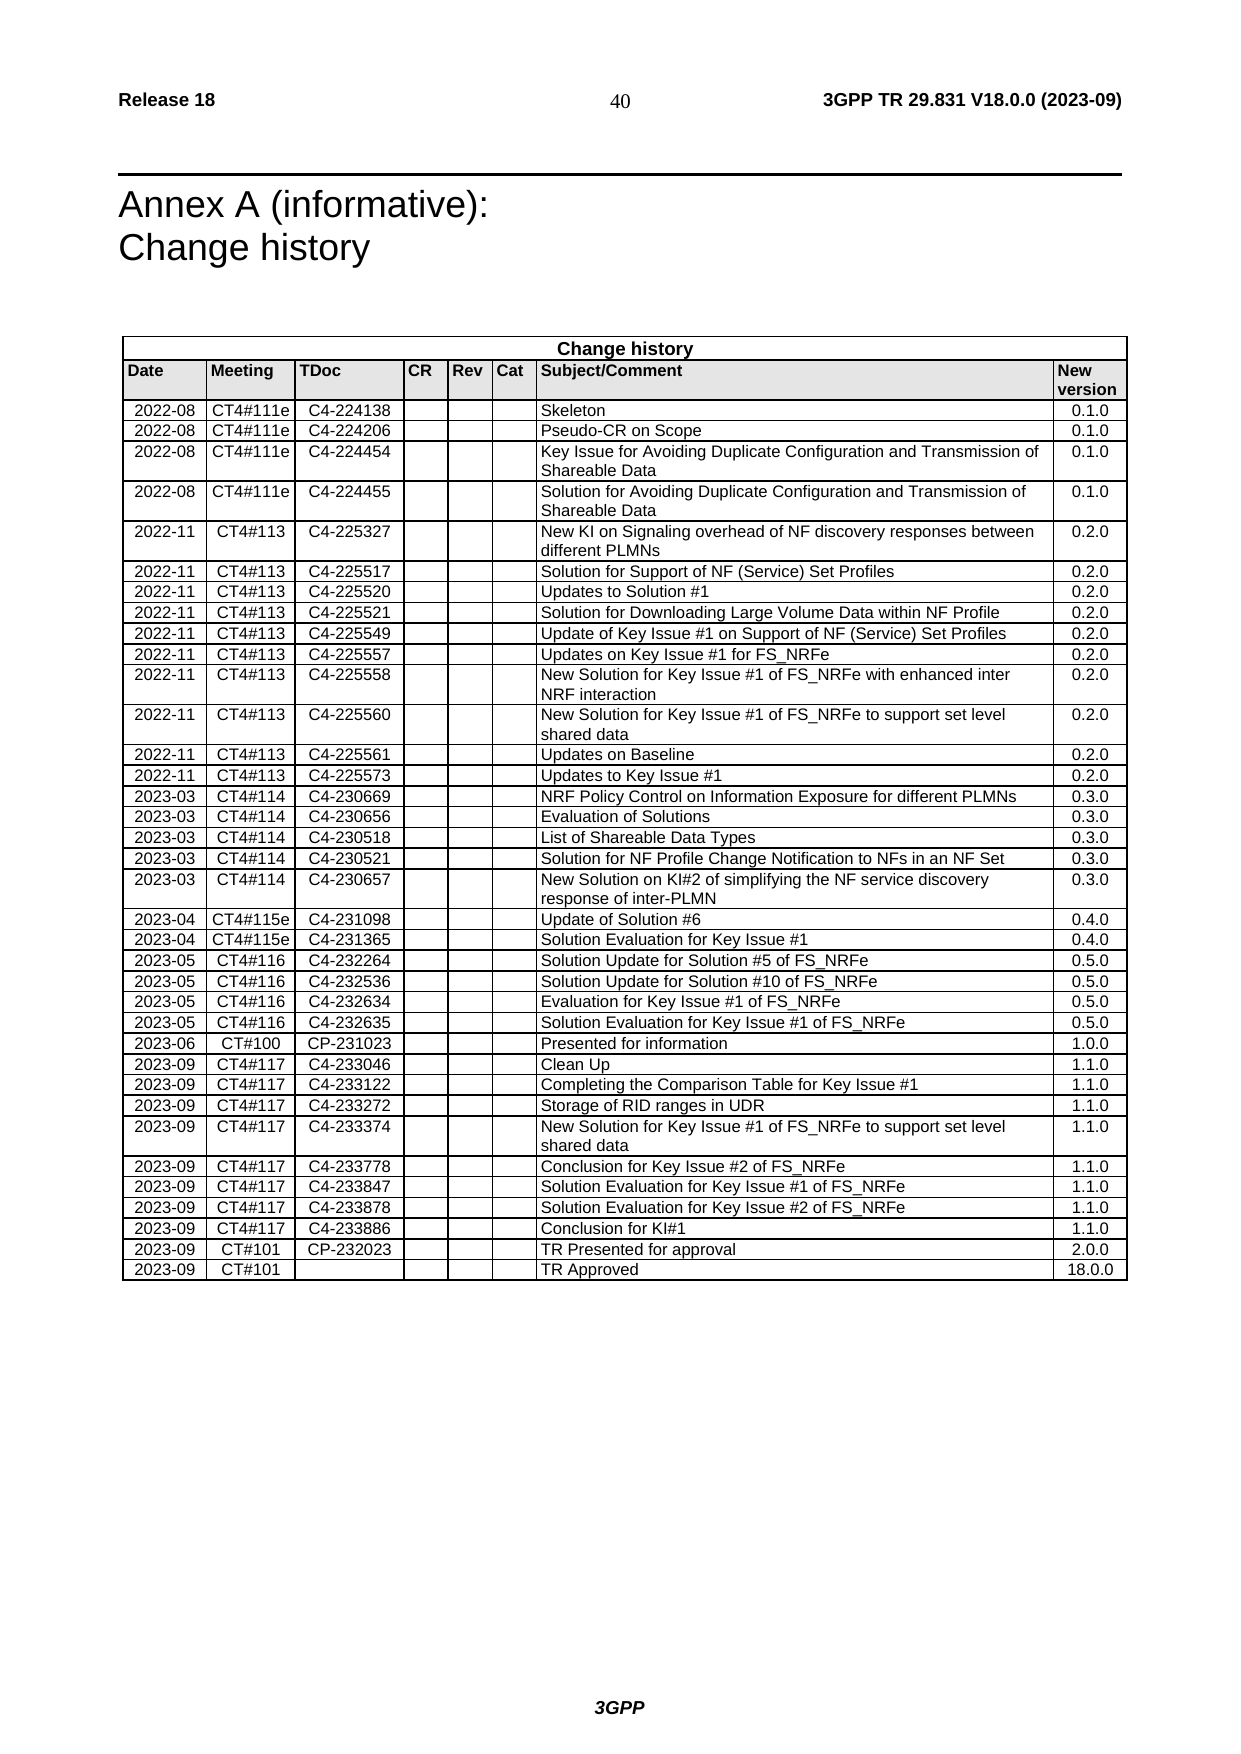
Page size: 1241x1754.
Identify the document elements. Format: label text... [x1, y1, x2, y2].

table_cell C4-233878 [296, 1198, 403, 1217]
table_cell 0.5.0 [1054, 972, 1126, 991]
table_cell [405, 624, 447, 643]
table_cell [296, 1260, 403, 1279]
table_cell [405, 603, 447, 622]
table_cell [493, 807, 536, 826]
table_cell 2022-11 [124, 745, 206, 764]
table_cell CP-231023 [296, 1034, 403, 1053]
table_cell CT4#113 [207, 624, 294, 643]
table_cell C4-230656 [296, 807, 403, 826]
table_cell 0.2.0 [1054, 562, 1126, 581]
table_cell CT#100 [207, 1034, 294, 1053]
table_cell C4-224206 [296, 421, 403, 440]
table_cell 2023-09 [124, 1075, 206, 1094]
table_cell 0.2.0 [1054, 665, 1126, 703]
table_cell [405, 1177, 447, 1196]
table_cell [493, 482, 536, 520]
table_cell 2022-11 [124, 624, 206, 643]
table_cell 0.1.0 [1054, 482, 1126, 520]
table_cell [449, 1240, 492, 1258]
table_cell [493, 1198, 536, 1217]
table_cell [493, 562, 536, 581]
table_cell Evaluation for Key Issue #1 of FS_NRFe [537, 992, 1053, 1011]
table_cell [405, 1055, 447, 1073]
table_cell [449, 787, 492, 806]
table_cell 2022-11 [124, 562, 206, 581]
table_cell CT4#113 [207, 705, 294, 743]
table_cell CT4#117 [207, 1096, 294, 1115]
table_cell [449, 421, 492, 440]
table_cell CT#101 [207, 1260, 294, 1279]
table_cell [449, 645, 492, 664]
table_cell [493, 1157, 536, 1176]
table_cell [493, 1034, 536, 1053]
table_cell Solution for Avoiding Duplicate Configuration and Transmission of Shareable Data [537, 482, 1053, 520]
table_cell 2022-11 [124, 522, 206, 560]
table_cell CP-232023 [296, 1240, 403, 1258]
table_cell Meeting [207, 361, 294, 399]
table_cell New Solution on KI#2 of simplifying the NF service discovery response of inter-PLMN [537, 870, 1053, 908]
table_cell Cat [493, 361, 536, 399]
table_cell 2022-11 [124, 705, 206, 743]
table_cell CT#101 [207, 1240, 294, 1258]
table_cell [449, 582, 492, 601]
table_cell [405, 1157, 447, 1176]
table_cell [493, 624, 536, 643]
table_cell [493, 442, 536, 480]
table_cell [405, 421, 447, 440]
table_cell [449, 992, 492, 1011]
table_cell 0.2.0 [1054, 766, 1126, 785]
table_cell 0.3.0 [1054, 828, 1126, 847]
table_cell Updates to Solution #1 [537, 582, 1053, 601]
table_cell 2022-11 [124, 645, 206, 664]
table_cell [449, 828, 492, 847]
table_cell Solution Evaluation for Key Issue #1 of FS_NRFe [537, 1177, 1053, 1196]
table_cell [405, 1034, 447, 1053]
table_cell 0.2.0 [1054, 522, 1126, 560]
table_cell C4-225558 [296, 665, 403, 703]
table_cell 0.2.0 [1054, 624, 1126, 643]
table_cell 2022-08 [124, 421, 206, 440]
table_cell 1.1.0 [1054, 1096, 1126, 1115]
table_cell [493, 992, 536, 1011]
table_cell 1.1.0 [1054, 1055, 1126, 1073]
table_cell [493, 1096, 536, 1115]
table_cell [449, 562, 492, 581]
table_cell Updates on Key Issue #1 for FS_NRFe [537, 645, 1053, 664]
table_cell [405, 1075, 447, 1094]
table_cell [449, 665, 492, 703]
table_cell New Solution for Key Issue #1 of FS_NRFe with enhanced inter NRF interaction [537, 665, 1053, 703]
table_cell [449, 1198, 492, 1217]
table_cell [493, 582, 536, 601]
table_cell C4-232264 [296, 951, 403, 970]
table_cell CT4#111e [207, 482, 294, 520]
table_cell [493, 930, 536, 949]
table_cell 2023-04 [124, 930, 206, 949]
table_cell CT4#116 [207, 992, 294, 1011]
table_cell 2023-09 [124, 1198, 206, 1217]
table_cell C4-233778 [296, 1157, 403, 1176]
table_cell CT4#111e [207, 442, 294, 480]
table_cell 0.1.0 [1054, 442, 1126, 480]
table_cell Date [124, 361, 206, 399]
table_cell 0.3.0 [1054, 849, 1126, 868]
table_cell [405, 482, 447, 520]
table_cell CT4#113 [207, 603, 294, 622]
table_cell [405, 1096, 447, 1115]
table_cell C4-225327 [296, 522, 403, 560]
table_cell CT4#117 [207, 1117, 294, 1155]
table_cell 2022-11 [124, 665, 206, 703]
table_cell [405, 1198, 447, 1217]
table_cell [449, 951, 492, 970]
table_cell C4-233272 [296, 1096, 403, 1115]
table_cell 1.1.0 [1054, 1075, 1126, 1094]
table_cell [405, 766, 447, 785]
table_cell CT4#114 [207, 807, 294, 826]
table_cell 2023-03 [124, 807, 206, 826]
table_cell [449, 1260, 492, 1279]
table_cell [405, 1219, 447, 1238]
table_cell C4-225549 [296, 624, 403, 643]
table_cell [493, 421, 536, 440]
table_cell [449, 482, 492, 520]
table_cell 1.1.0 [1054, 1198, 1126, 1217]
table_cell [493, 665, 536, 703]
table_cell CR [405, 361, 447, 399]
table_cell Solution Update for Solution #10 of FS_NRFe [537, 972, 1053, 991]
table_cell [449, 603, 492, 622]
table_cell C4-225517 [296, 562, 403, 581]
table_cell Clean Up [537, 1055, 1053, 1073]
table_cell [449, 807, 492, 826]
table_cell C4-233886 [296, 1219, 403, 1238]
table_cell CT4#117 [207, 1219, 294, 1238]
table_cell 2023-09 [124, 1055, 206, 1073]
table_cell Updates to Key Issue #1 [537, 766, 1053, 785]
table_cell [405, 828, 447, 847]
table_cell 0.1.0 [1054, 401, 1126, 419]
table_cell CT4#117 [207, 1177, 294, 1196]
table_cell C4-232634 [296, 992, 403, 1011]
table_cell CT4#116 [207, 951, 294, 970]
table_cell C4-230521 [296, 849, 403, 868]
subtitle Annex A (informative): Change history [118, 176, 1122, 268]
table_cell [449, 745, 492, 764]
table_cell [405, 665, 447, 703]
table_cell 2023-04 [124, 909, 206, 928]
table_cell New KI on Signaling overhead of NF discovery responses between different PLMNs [537, 522, 1053, 560]
table_cell Presented for information [537, 1034, 1053, 1053]
table_cell C4-232635 [296, 1013, 403, 1032]
table_cell Solution Evaluation for Key Issue #1 [537, 930, 1053, 949]
table_cell Update of Key Issue #1 on Support of NF (Service) Set Profiles [537, 624, 1053, 643]
table_cell 1.1.0 [1054, 1219, 1126, 1238]
table_cell [405, 951, 447, 970]
table_cell [493, 909, 536, 928]
table_cell 2022-11 [124, 766, 206, 785]
table_cell [449, 1219, 492, 1238]
table_cell [493, 828, 536, 847]
table_cell [493, 849, 536, 868]
table_cell [449, 1055, 492, 1073]
table_cell 1.0.0 [1054, 1034, 1126, 1053]
table_cell CT4#111e [207, 421, 294, 440]
table_cell 0.2.0 [1054, 603, 1126, 622]
table_cell [405, 807, 447, 826]
table_cell 2023-09 [124, 1177, 206, 1196]
table_cell C4-224455 [296, 482, 403, 520]
table_cell CT4#113 [207, 665, 294, 703]
table_cell Subject/Comment [537, 361, 1053, 399]
table_cell 2023-03 [124, 787, 206, 806]
table_cell C4-225561 [296, 745, 403, 764]
table_cell C4-224138 [296, 401, 403, 419]
table_cell CT4#113 [207, 562, 294, 581]
table_cell 0.5.0 [1054, 1013, 1126, 1032]
table_cell [405, 972, 447, 991]
table_cell 2023-05 [124, 1013, 206, 1032]
table_cell New Solution for Key Issue #1 of FS_NRFe to support set level shared data [537, 1117, 1053, 1155]
table_cell [405, 849, 447, 868]
table_cell TR Presented for approval [537, 1240, 1053, 1258]
table_cell [493, 705, 536, 743]
table_cell [449, 1013, 492, 1032]
table_cell [493, 870, 536, 908]
table_cell Evaluation of Solutions [537, 807, 1053, 826]
table_cell C4-225573 [296, 766, 403, 785]
table_cell CT4#114 [207, 787, 294, 806]
table_cell [493, 972, 536, 991]
table_cell [493, 522, 536, 560]
table_cell CT4#114 [207, 849, 294, 868]
table_cell CT4#117 [207, 1157, 294, 1176]
table_cell CT4#113 [207, 582, 294, 601]
table_cell 0.2.0 [1054, 582, 1126, 601]
table_cell CT4#116 [207, 972, 294, 991]
table_cell 2023-05 [124, 951, 206, 970]
table_cell 18.0.0 [1054, 1260, 1126, 1279]
table_cell [449, 870, 492, 908]
table_cell [493, 1240, 536, 1258]
table_cell CT4#116 [207, 1013, 294, 1032]
table_cell [449, 1117, 492, 1155]
table_cell [493, 1013, 536, 1032]
table_cell Storage of RID ranges in UDR [537, 1096, 1053, 1115]
table_cell [405, 1117, 447, 1155]
table_cell [405, 401, 447, 419]
table_cell C4-231098 [296, 909, 403, 928]
table_cell 2023-09 [124, 1117, 206, 1155]
table_cell CT4#117 [207, 1198, 294, 1217]
table_cell [449, 1157, 492, 1176]
table_cell 0.2.0 [1054, 745, 1126, 764]
table_cell 0.3.0 [1054, 787, 1126, 806]
table_cell [449, 624, 492, 643]
table_cell C4-233847 [296, 1177, 403, 1196]
table_cell [449, 1177, 492, 1196]
table_cell Solution for Support of NF (Service) Set Profiles [537, 562, 1053, 581]
table_cell 2023-09 [124, 1260, 206, 1279]
table_cell [493, 745, 536, 764]
table_cell 2.0.0 [1054, 1240, 1126, 1258]
table_cell C4-224454 [296, 442, 403, 480]
table_cell C4-233122 [296, 1075, 403, 1094]
table_cell CT4#113 [207, 645, 294, 664]
table_cell [493, 603, 536, 622]
table_cell 0.3.0 [1054, 870, 1126, 908]
table_cell [493, 1177, 536, 1196]
table_cell C4-230518 [296, 828, 403, 847]
table_cell 2023-09 [124, 1219, 206, 1238]
table_cell 0.2.0 [1054, 645, 1126, 664]
table_cell C4-231365 [296, 930, 403, 949]
table_cell C4-225560 [296, 705, 403, 743]
table_cell [493, 401, 536, 419]
table_cell [493, 1055, 536, 1073]
table_cell CT4#113 [207, 766, 294, 785]
table_cell Skeleton [537, 401, 1053, 419]
table_cell 0.3.0 [1054, 807, 1126, 826]
table_cell CT4#114 [207, 870, 294, 908]
table_cell [493, 1117, 536, 1155]
table_cell Pseudo-CR on Scope [537, 421, 1053, 440]
table_cell CT4#117 [207, 1055, 294, 1073]
table_cell [405, 992, 447, 1011]
table_cell 2022-08 [124, 482, 206, 520]
table_cell TR Approved [537, 1260, 1053, 1279]
table_cell CT4#117 [207, 1075, 294, 1094]
table_cell 0.5.0 [1054, 992, 1126, 1011]
table_cell 2022-11 [124, 582, 206, 601]
table_cell C4-233046 [296, 1055, 403, 1073]
table_cell 0.2.0 [1054, 705, 1126, 743]
table_cell 2023-09 [124, 1240, 206, 1258]
table_cell 2023-03 [124, 849, 206, 868]
table_cell Solution for NF Profile Change Notification to NFs in an NF Set [537, 849, 1053, 868]
table_cell C4-232536 [296, 972, 403, 991]
table_cell CT4#113 [207, 522, 294, 560]
table_cell Completing the Comparison Table for Key Issue #1 [537, 1075, 1053, 1094]
table_cell [405, 745, 447, 764]
table_cell Update of Solution #6 [537, 909, 1053, 928]
table_cell [405, 909, 447, 928]
table_cell Solution Evaluation for Key Issue #2 of FS_NRFe [537, 1198, 1053, 1217]
table_cell [449, 442, 492, 480]
table_cell [405, 1013, 447, 1032]
table_cell C4-230669 [296, 787, 403, 806]
table_cell List of Shareable Data Types [537, 828, 1053, 847]
table_cell [405, 1260, 447, 1279]
table_cell 2023-05 [124, 972, 206, 991]
table_cell [493, 1219, 536, 1238]
table_cell [405, 582, 447, 601]
table_cell CT4#113 [207, 745, 294, 764]
table_cell [405, 930, 447, 949]
table_cell 2023-09 [124, 1157, 206, 1176]
table_cell [493, 787, 536, 806]
table_cell 1.1.0 [1054, 1117, 1126, 1155]
table_cell Conclusion for KI#1 [537, 1219, 1053, 1238]
table_cell New version [1054, 361, 1126, 399]
table_cell [449, 1075, 492, 1094]
table_cell [405, 645, 447, 664]
table_cell CT4#115e [207, 909, 294, 928]
table_cell 0.1.0 [1054, 421, 1126, 440]
table_cell [493, 951, 536, 970]
table_cell [405, 787, 447, 806]
table_cell [449, 972, 492, 991]
table_cell [405, 1240, 447, 1258]
table_cell C4-233374 [296, 1117, 403, 1155]
table_cell [449, 401, 492, 419]
table_cell 2022-11 [124, 603, 206, 622]
table_cell CT4#111e [207, 401, 294, 419]
table_cell C4-230657 [296, 870, 403, 908]
table_cell 2023-03 [124, 870, 206, 908]
table_cell 2022-08 [124, 442, 206, 480]
table_cell [405, 870, 447, 908]
table_cell [493, 766, 536, 785]
table_cell Conclusion for Key Issue #2 of FS_NRFe [537, 1157, 1053, 1176]
table_cell 1.1.0 [1054, 1177, 1126, 1196]
table_cell 2023-05 [124, 992, 206, 1011]
table_cell [493, 1260, 536, 1279]
table_cell [449, 930, 492, 949]
table_cell C4-225557 [296, 645, 403, 664]
table_cell [493, 1075, 536, 1094]
table_cell Key Issue for Avoiding Duplicate Configuration and Transmission of Shareable Data [537, 442, 1053, 480]
table_cell [449, 1034, 492, 1053]
table_cell 2023-03 [124, 828, 206, 847]
table_cell Solution Update for Solution #5 of FS_NRFe [537, 951, 1053, 970]
table_cell [449, 705, 492, 743]
table_cell [449, 522, 492, 560]
table_cell C4-225521 [296, 603, 403, 622]
table_header Change history [124, 337, 1126, 359]
table_cell [449, 1096, 492, 1115]
table_cell 2022-08 [124, 401, 206, 419]
table_cell Updates on Baseline [537, 745, 1053, 764]
table_cell [405, 705, 447, 743]
table_cell [405, 442, 447, 480]
table_cell Rev [449, 361, 492, 399]
table_cell NRF Policy Control on Information Exposure for different PLMNs [537, 787, 1053, 806]
table_cell 2023-06 [124, 1034, 206, 1053]
table_cell 2023-09 [124, 1096, 206, 1115]
table_cell Solution Evaluation for Key Issue #1 of FS_NRFe [537, 1013, 1053, 1032]
table_cell [449, 909, 492, 928]
table_cell TDoc [296, 361, 403, 399]
table_cell [405, 562, 447, 581]
table_cell C4-225520 [296, 582, 403, 601]
table_cell CT4#115e [207, 930, 294, 949]
table_cell [449, 849, 492, 868]
table_cell [493, 645, 536, 664]
table_cell New Solution for Key Issue #1 of FS_NRFe to support set level shared data [537, 705, 1053, 743]
table_cell [405, 522, 447, 560]
table_cell 1.1.0 [1054, 1157, 1126, 1176]
table_cell 0.4.0 [1054, 930, 1126, 949]
table_cell CT4#114 [207, 828, 294, 847]
table_cell [449, 766, 492, 785]
table_cell 0.4.0 [1054, 909, 1126, 928]
table_cell Solution for Downloading Large Volume Data within NF Profile [537, 603, 1053, 622]
table_cell 0.5.0 [1054, 951, 1126, 970]
